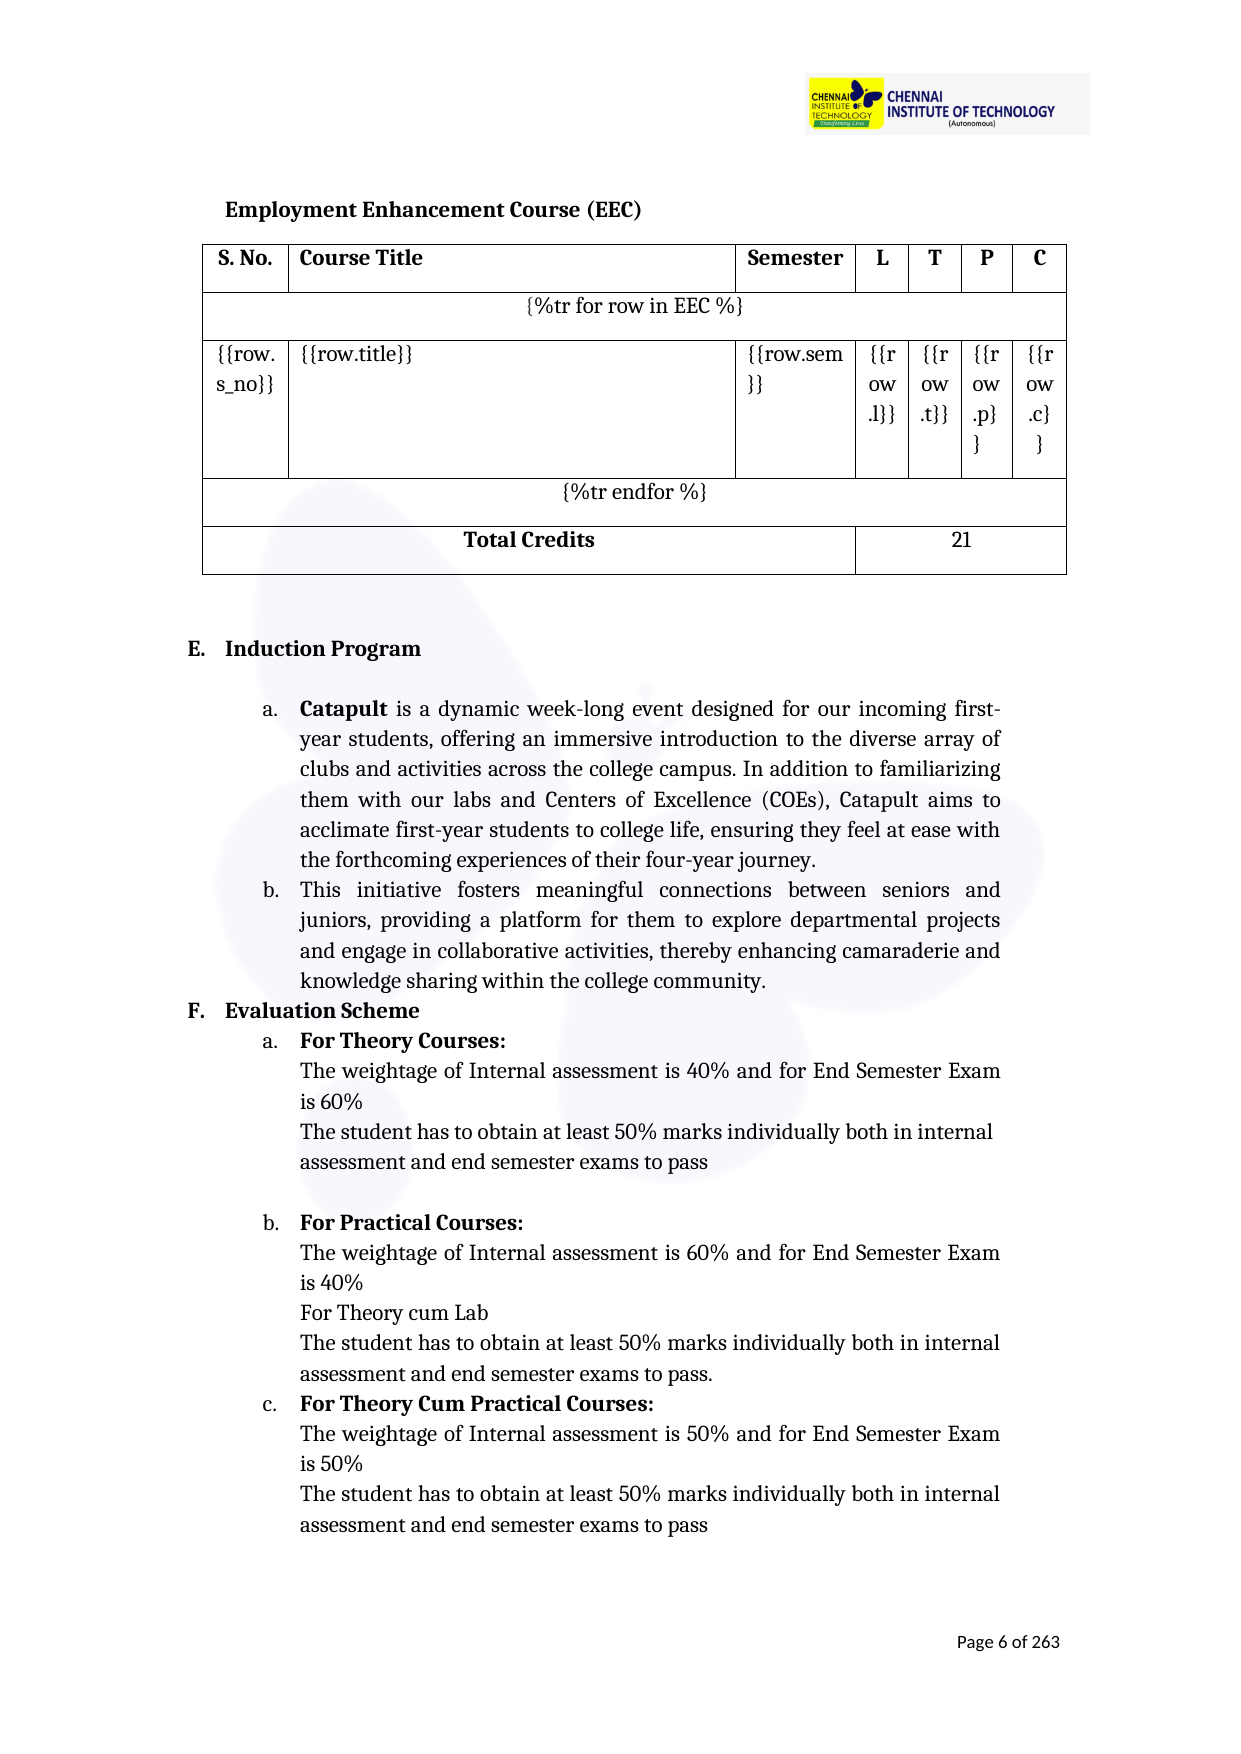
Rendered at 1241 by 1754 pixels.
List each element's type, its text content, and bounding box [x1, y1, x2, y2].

table_header T [909, 245, 961, 292]
text For Theory cum Lab [300, 1300, 1002, 1326]
text Employment Enhancement Course (EEC) [225, 197, 1090, 223]
table_header L [856, 245, 908, 292]
table_cell Total Credits [203, 527, 855, 574]
table_cell {{row.p}} [962, 341, 1012, 478]
list Evaluation Scheme [187, 998, 1002, 1024]
table_cell {{row.l}} [856, 341, 908, 478]
text The student has to obtain at least 50% marks individually both in internal assessment and end semester exams to pass [300, 1481, 1002, 1538]
text The weightage of Internal assessment is 50% and for End Semester Exam is 50% [300, 1421, 1002, 1477]
table_header Course Title [289, 245, 735, 292]
table_cell {%tr for row in EEC %} [203, 293, 1066, 339]
text assessment and end semester exams to pass [300, 1149, 1002, 1175]
table_cell 21 [856, 527, 1066, 574]
list For Theory Courses: [262, 1028, 1002, 1054]
table_cell {%tr endfor %} [203, 479, 1066, 526]
list This initiative fosters meaningful connections between seniors and juniors, providing a platform for them to explore departmental projects and engage in collaborative activities, thereby enhancing camaraderie and knowledge sharing within the college community. [262, 877, 1002, 994]
text The student has to obtain at least 50% marks individually both in internal [300, 1119, 1002, 1145]
list Catapult is a dynamic week-long event designed for our incoming first-year students, offering an immersive introduction to the diverse array of clubs and activities across the college campus. In addition to familiarizing them with our labs and Centers of Excellence (COEs), Catapult aims to acclimate first-year students to college life, ensuring they feel at ease with the forthcoming experiences of their four-year journey. [262, 696, 1002, 873]
text The student has to obtain at least 50% marks individually both in internal assessment and end semester exams to pass. [300, 1330, 1002, 1387]
table_header S. No. [203, 245, 288, 292]
picture [804, 73, 1091, 135]
table_cell {{row.c}} [1013, 341, 1066, 478]
list For Practical Courses: [262, 1209, 1002, 1236]
text The weightage of Internal assessment is 40% and for End Semester Exam is 60% [300, 1058, 1002, 1115]
table_header Semester [736, 245, 855, 292]
list For Theory Cum Practical Courses: [262, 1391, 1002, 1417]
list Induction Program [187, 635, 1090, 662]
table_cell {{row.title}} [289, 341, 735, 478]
table_header P [962, 245, 1012, 292]
table_cell {{row.sem}} [736, 341, 855, 478]
table_cell {{row.t}} [909, 341, 961, 478]
table_header C [1013, 245, 1066, 292]
table_cell {{row.s_no}} [203, 341, 288, 478]
text The weightage of Internal assessment is 60% and for End Semester Exam is 40% [300, 1239, 1002, 1296]
